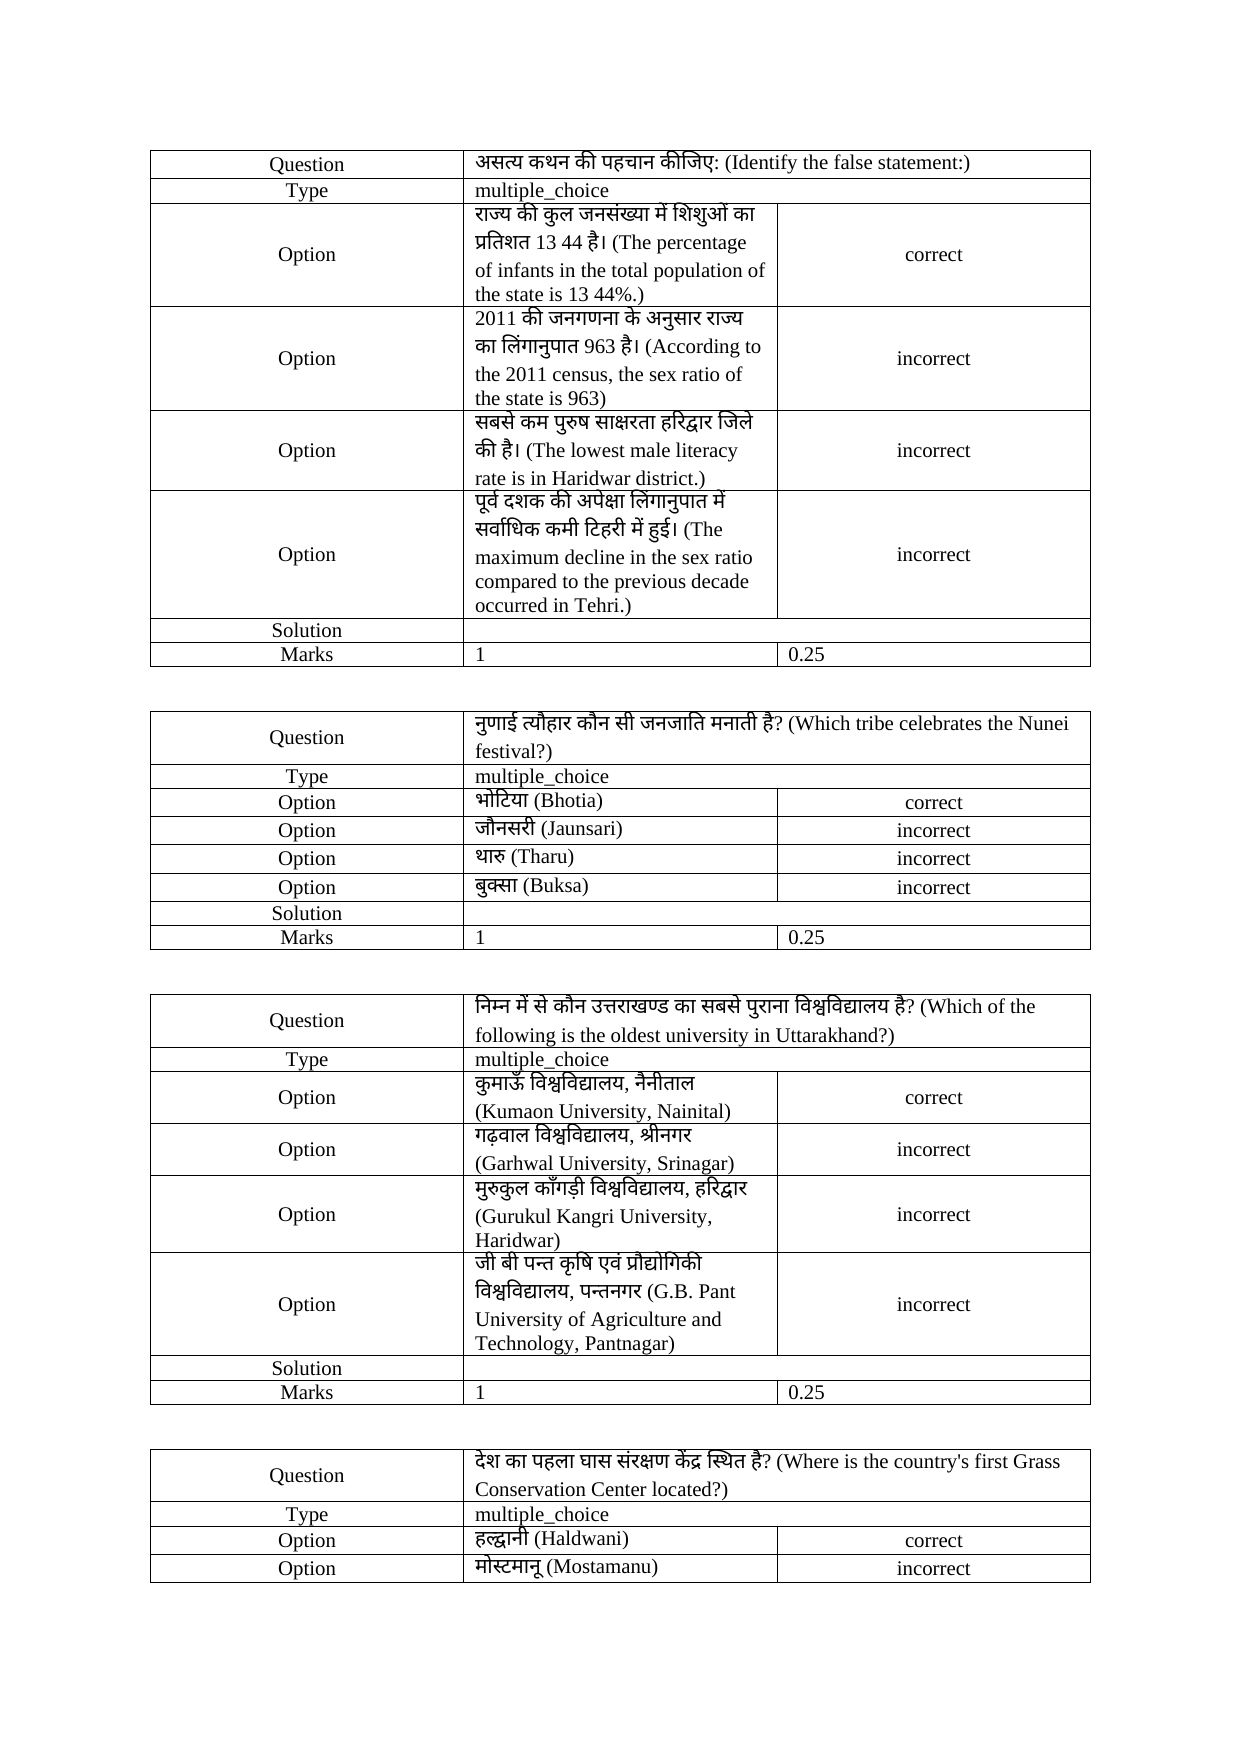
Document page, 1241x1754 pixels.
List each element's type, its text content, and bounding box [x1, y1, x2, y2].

table_cell Type [151, 765, 463, 788]
table_cell गढ़वाल विश्वविद्यालय, श्रीनगर (Garhwal University, Srinagar) [464, 1124, 777, 1175]
table_cell भोटिया (Bhotia) [464, 789, 777, 816]
table_header नुणाई त्यौहार कौन सी जनजाति मनाती है? (Which tribe celebrates the Nunei festival?) [464, 712, 1090, 763]
table_cell Option [151, 1124, 463, 1175]
table_cell incorrect [778, 1124, 1090, 1175]
table_header असत्य कथन की पहचान कीजिए: (Identify the false statement:) [464, 151, 1090, 178]
table_cell 1 [464, 643, 777, 666]
table_cell Option [151, 204, 463, 306]
table_cell Solution [151, 619, 463, 642]
table_cell [464, 619, 1090, 642]
table_cell Option [151, 1072, 463, 1123]
table_cell Option [151, 491, 463, 617]
table_header Question [151, 712, 463, 763]
table_cell [464, 902, 1090, 925]
table_cell Type [151, 1048, 463, 1071]
table_header Question [151, 1450, 463, 1501]
table_cell सबसे कम पुरुष साक्षरता हरिद्वार जिले की है। (The lowest male literacy rate is in Haridwar district.) [464, 411, 777, 490]
table_cell incorrect [778, 1176, 1090, 1252]
table_cell Option [151, 874, 463, 901]
table_cell पूर्व दशक की अपेक्षा लिंगानुपात में सर्वाधिक कमी टिहरी में हुई। (The maximum decline in the sex ratio compared to the previous decade occurred in Tehri.) [464, 491, 777, 617]
table_cell multiple_choice [464, 1048, 1090, 1071]
table_cell Marks [151, 1381, 463, 1404]
table_header देश का पहला घास संरक्षण केंद्र स्थित है? (Where is the country's first Grass Conservation Center located?) [464, 1450, 1090, 1501]
table_header निम्न में से कौन उत्तराखण्ड का सबसे पुराना विश्वविद्यालय है? (Which of the following is the oldest university in Uttarakhand?) [464, 995, 1090, 1047]
table_cell correct [778, 1072, 1090, 1123]
table_cell incorrect [778, 845, 1090, 872]
table_cell बुक्सा (Buksa) [464, 874, 777, 901]
table_cell जी बी पन्त कृषि एवं प्रौद्योगिकी विश्वविद्यालय, पन्तनगर (G.B. Pant University of Agriculture and Technology, Pantnagar) [464, 1253, 777, 1355]
table_cell 2011 की जनगणना के अनुसार राज्य का लिंगानुपात 963 है। (According to the 2011 census, the sex ratio of the state is 963) [464, 307, 777, 410]
table_cell जौनसरी (Jaunsari) [464, 817, 777, 844]
table_cell 0.25 [778, 1381, 1090, 1404]
table_cell Option [151, 307, 463, 410]
table_cell हल्द्वानी (Haldwani) [464, 1527, 777, 1554]
table_cell कुमाऊँ विश्वविद्यालय, नैनीताल (Kumaon University, Nainital) [464, 1072, 777, 1123]
table_header Question [151, 995, 463, 1047]
table_cell Option [151, 1555, 463, 1582]
table_cell Solution [151, 902, 463, 925]
table_cell Option [151, 411, 463, 490]
table_cell मोस्टमानू (Mostamanu) [464, 1555, 777, 1582]
table_cell Option [151, 1253, 463, 1355]
table_cell मुरुकुल काँगड़ी विश्वविद्यालय, हरिद्वार (Gurukul Kangri University, Haridwar) [464, 1176, 777, 1252]
table_cell 1 [464, 1381, 777, 1404]
table_cell Option [151, 1527, 463, 1554]
table_cell incorrect [778, 874, 1090, 901]
table_cell incorrect [778, 491, 1090, 617]
table_cell Option [151, 789, 463, 816]
table_cell Option [151, 1176, 463, 1252]
table_cell Marks [151, 926, 463, 949]
table_cell incorrect [778, 411, 1090, 490]
table_cell incorrect [778, 307, 1090, 410]
table_cell राज्य की कुल जनसंख्या में शिशुओं का प्रतिशत 13 44 है। (The percentage of infants in the total population of the state is 13 44%.) [464, 204, 777, 306]
table_cell [464, 1356, 1090, 1379]
table_cell incorrect [778, 1555, 1090, 1582]
table_cell multiple_choice [464, 179, 1090, 202]
table_cell correct [778, 1527, 1090, 1554]
table_cell Type [151, 1502, 463, 1526]
table_cell Marks [151, 643, 463, 666]
table_cell incorrect [778, 1253, 1090, 1355]
table_cell incorrect [778, 817, 1090, 844]
table_cell 1 [464, 926, 777, 949]
table_cell correct [778, 204, 1090, 306]
table_cell Type [151, 179, 463, 202]
table_cell multiple_choice [464, 1502, 1090, 1526]
table_cell multiple_choice [464, 765, 1090, 788]
table_cell correct [778, 789, 1090, 816]
table_header Question [151, 151, 463, 178]
table_cell 0.25 [778, 926, 1090, 949]
table_cell Option [151, 817, 463, 844]
table_cell थारु (Tharu) [464, 845, 777, 872]
table_cell Option [151, 845, 463, 872]
table_cell Solution [151, 1356, 463, 1379]
table_cell 0.25 [778, 643, 1090, 666]
